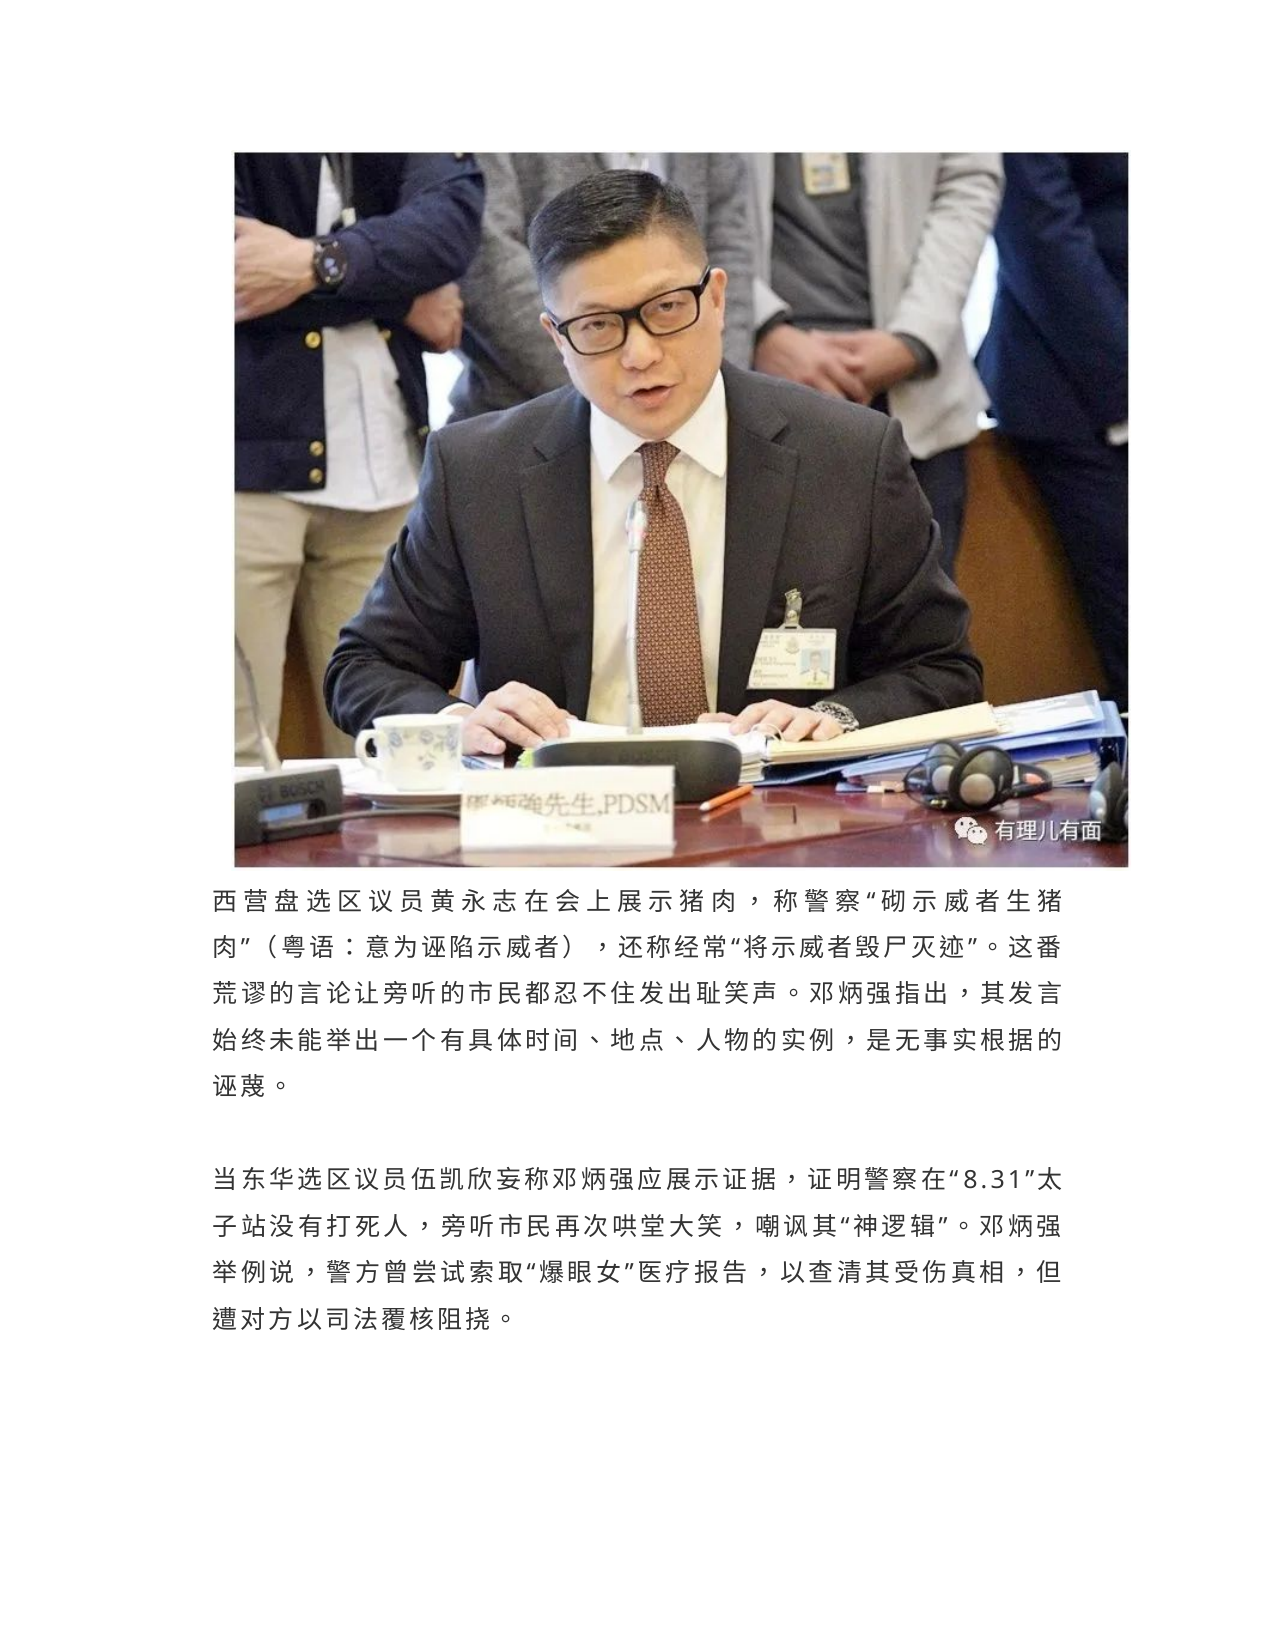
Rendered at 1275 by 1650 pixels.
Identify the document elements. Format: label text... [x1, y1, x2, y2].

text 西营盘选区议员黄永志在会上展示猪肉，称警察“砌示威者生猪肉”（粤语：意为诬陷示威者），还称经常“将示威者毁尸灭迹”。这番荒谬的言论让旁听的市民都忍不住发出耻笑声。邓炳强指出，其发言始终未能举出一个有具体时间、地点、人物的实例，是无事实根据的诬蔑。 [212, 871, 1062, 1103]
picture [231, 150, 1132, 871]
text 当东华选区议员伍凯欣妄称邓炳强应展示证据，证明警察在“8.31”太子站没有打死人，旁听市民再次哄堂大笑，嘲讽其“神逻辑”。邓炳强举例说，警方曾尝试索取“爆眼女”医疗报告，以查清其受伤真相，但遭对方以司法覆核阻挠。 [212, 1149, 1062, 1335]
